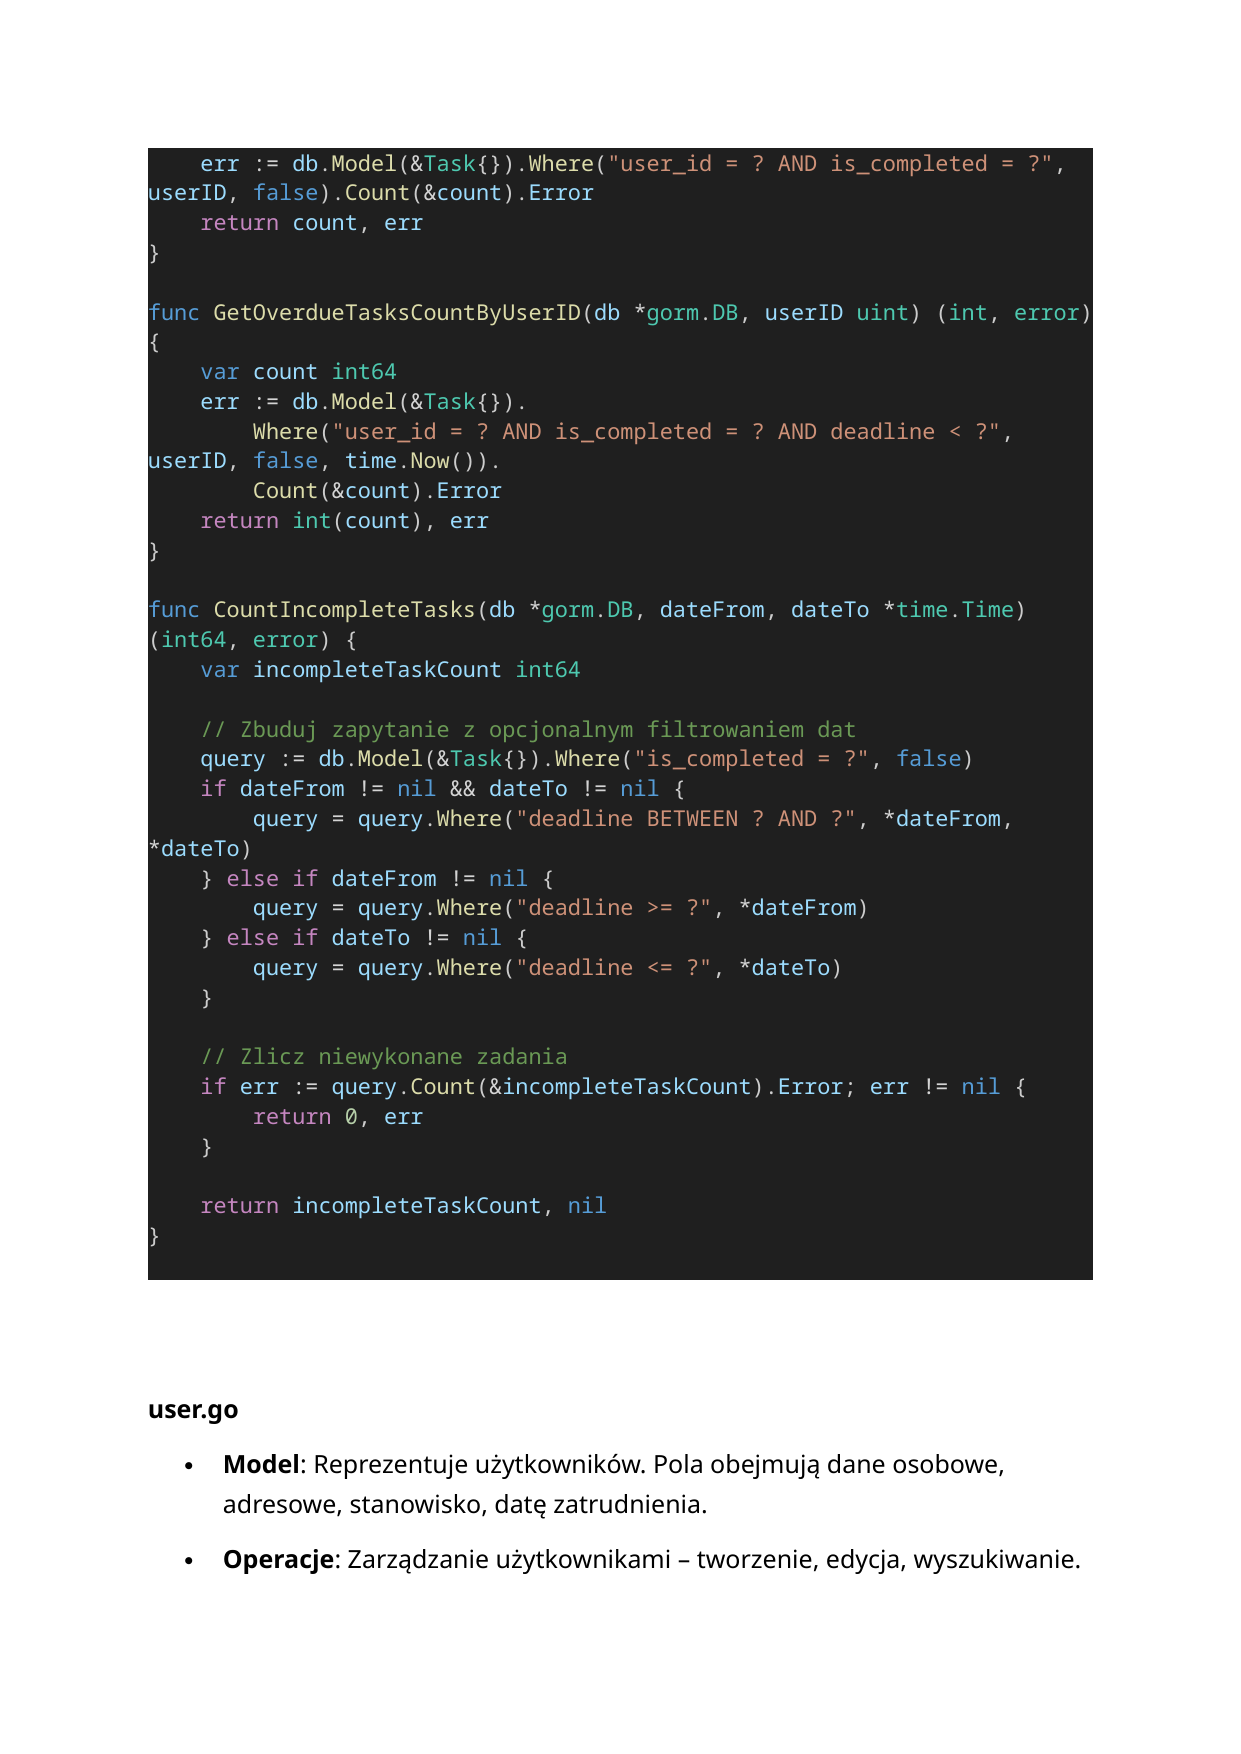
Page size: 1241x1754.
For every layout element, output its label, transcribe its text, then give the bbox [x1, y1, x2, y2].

text // Zlicz niewykonane zadania [148, 1041, 1093, 1071]
text func CountIncompleteTasks(db *gorm.DB, dateFrom, dateTo *time.Time) (int64, error) { [148, 594, 1093, 654]
text return count, err [148, 207, 1093, 237]
text } [148, 237, 1093, 267]
text query = query.Where("deadline BETWEEN ? AND ?", *dateFrom, *dateTo) [148, 803, 1093, 863]
text query := db.Model(&Task{}).Where("is_completed = ?", false) [148, 743, 1093, 773]
text } [148, 982, 1093, 1012]
list Model: Reprezentuje użytkowników. Pola obejmują dane osobowe, adresowe, stanowisko, datę zatrudnienia. [185, 1447, 1093, 1520]
text return int(count), err [148, 505, 1093, 535]
text err := db.Model(&Task{}). [148, 386, 1093, 416]
text } else if dateFrom != nil { [148, 863, 1093, 892]
text user.go [148, 1391, 1093, 1425]
text } else if dateTo != nil { [148, 922, 1093, 952]
text query = query.Where("deadline <= ?", *dateTo) [148, 952, 1093, 982]
text } [148, 1131, 1093, 1161]
text var incompleteTaskCount int64 [148, 654, 1093, 684]
text Count(&count).Error [148, 475, 1093, 505]
list Operacje: Zarządzanie użytkownikami – tworzenie, edycja, wyszukiwanie. [185, 1542, 1093, 1576]
text return incompleteTaskCount, nil [148, 1190, 1093, 1220]
text query = query.Where("deadline >= ?", *dateFrom) [148, 892, 1093, 922]
text if err := query.Count(&incompleteTaskCount).Error; err != nil { [148, 1071, 1093, 1101]
text err := db.Model(&Task{}).Where("user_id = ? AND is_completed = ?", userID, false).Count(&count).Error [148, 148, 1093, 207]
text Where("user_id = ? AND is_completed = ? AND deadline < ?", userID, false, time.Now()). [148, 416, 1093, 475]
text } [148, 1220, 1093, 1250]
text // Zbuduj zapytanie z opcjonalnym filtrowaniem dat [148, 714, 1093, 743]
text if dateFrom != nil && dateTo != nil { [148, 773, 1093, 803]
text func GetOverdueTasksCountByUserID(db *gorm.DB, userID uint) (int, error) { [148, 297, 1093, 356]
text var count int64 [148, 356, 1093, 386]
text } [148, 535, 1093, 565]
text return 0, err [148, 1101, 1093, 1131]
